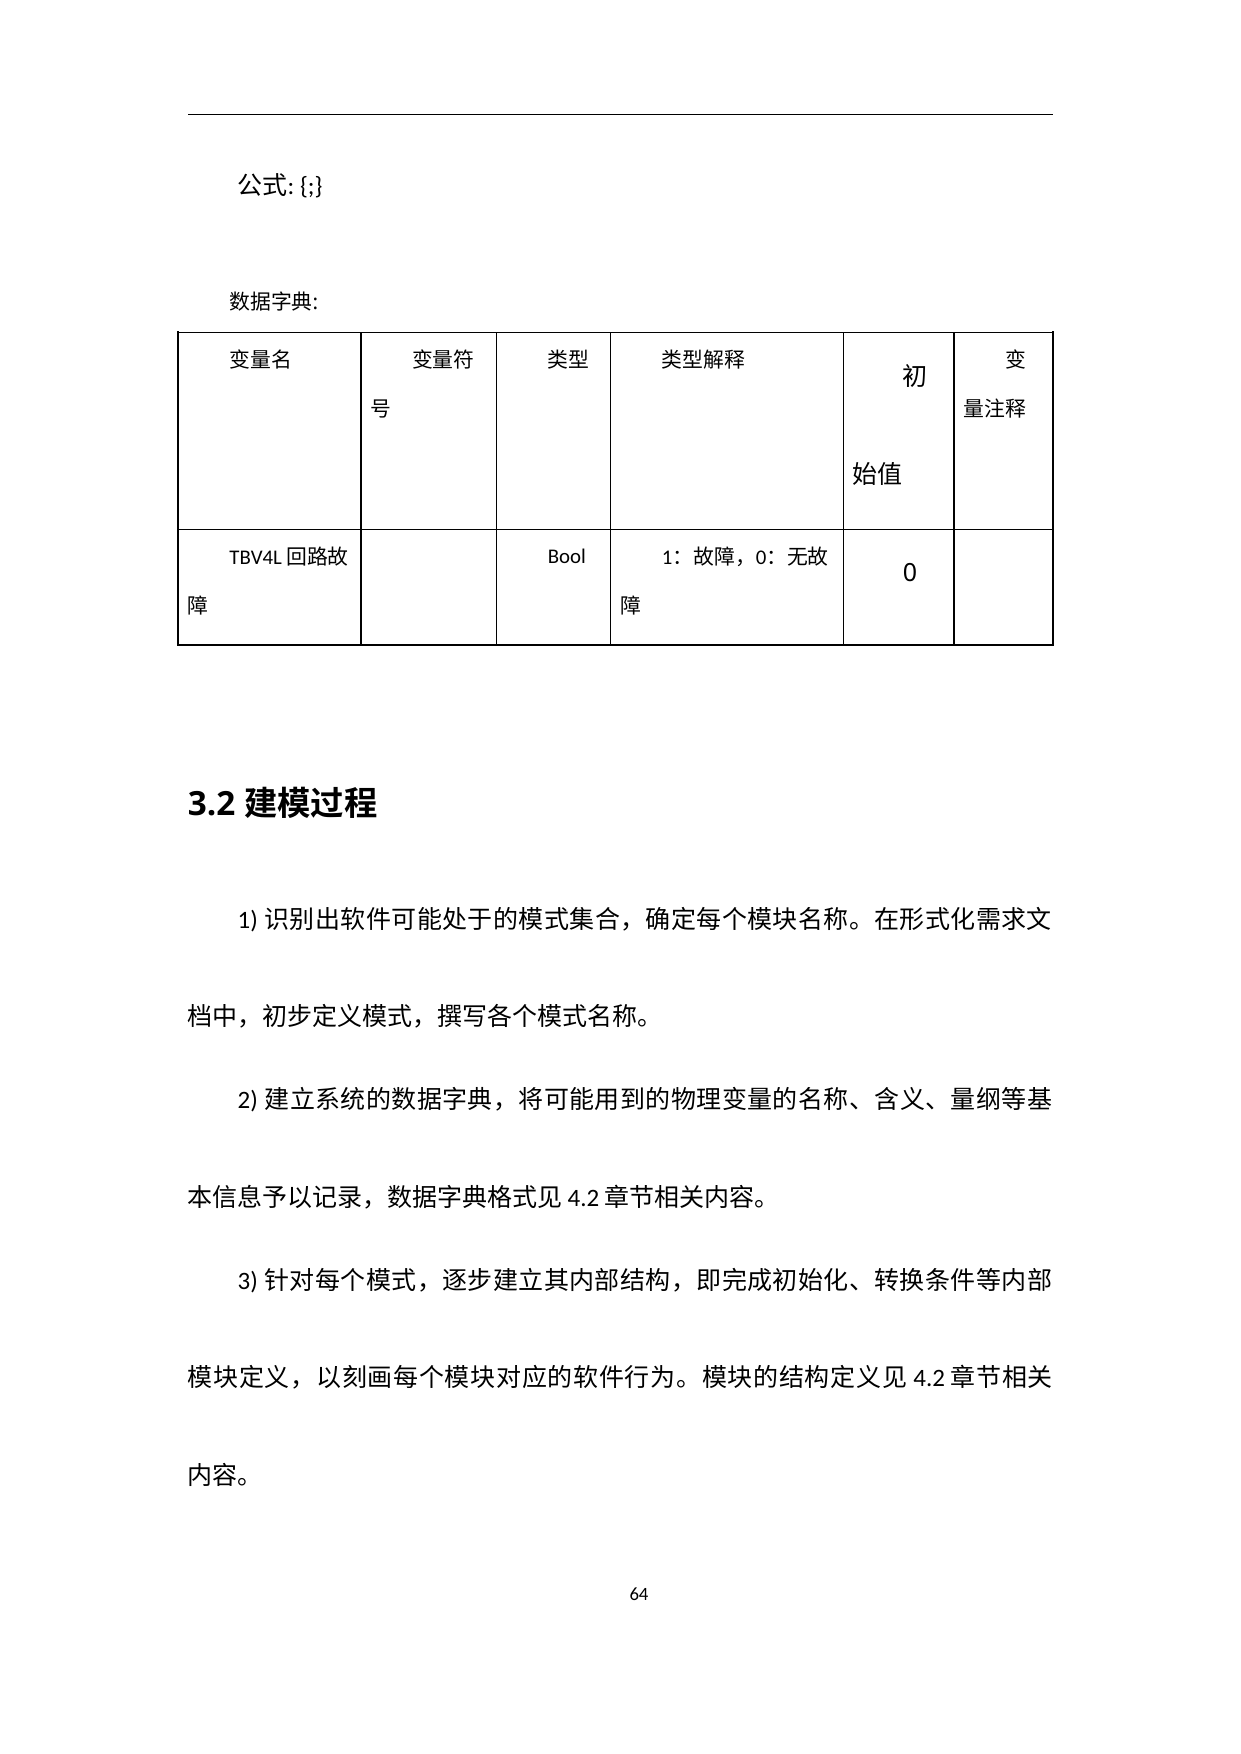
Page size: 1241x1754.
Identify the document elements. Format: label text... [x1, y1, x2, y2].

table_header 变量注释 [955, 333, 1052, 528]
table_cell 0 [844, 530, 953, 644]
subtitle 3.2 建模过程 [187, 768, 1053, 833]
table_header 变量符号 [362, 333, 496, 528]
table_cell [362, 530, 496, 644]
text 3) 针对每个模式，逐步建立其内部结构，即完成初始化、转换条件等内部模块定义，以刻画每个模块对应的软件行为。模块的结构定义见4.2章节相关内容。 [187, 1246, 1053, 1506]
table_header 变量名 [179, 333, 360, 528]
text 数据字典: [187, 284, 1053, 316]
table_cell [955, 530, 1052, 644]
table_header 类型 [497, 333, 610, 528]
text 1) 识别出软件可能处于的模式集合，确定每个模块名称。在形式化需求文档中，初步定义模式，撰写各个模式名称。 [187, 885, 1053, 1047]
text 2) 建立系统的数据字典，将可能用到的物理变量的名称、含义、量纲等基本信息予以记录，数据字典格式见4.2章节相关内容。 [187, 1065, 1053, 1228]
table_cell 1：故障，0：无故障 [611, 530, 843, 644]
text 公式: {;} [187, 151, 1053, 216]
table_cell Bool [497, 530, 610, 644]
table_cell TBV4L回路故障 [179, 530, 360, 644]
table_header 类型解释 [611, 333, 843, 528]
table_header 初始值 [844, 333, 953, 528]
